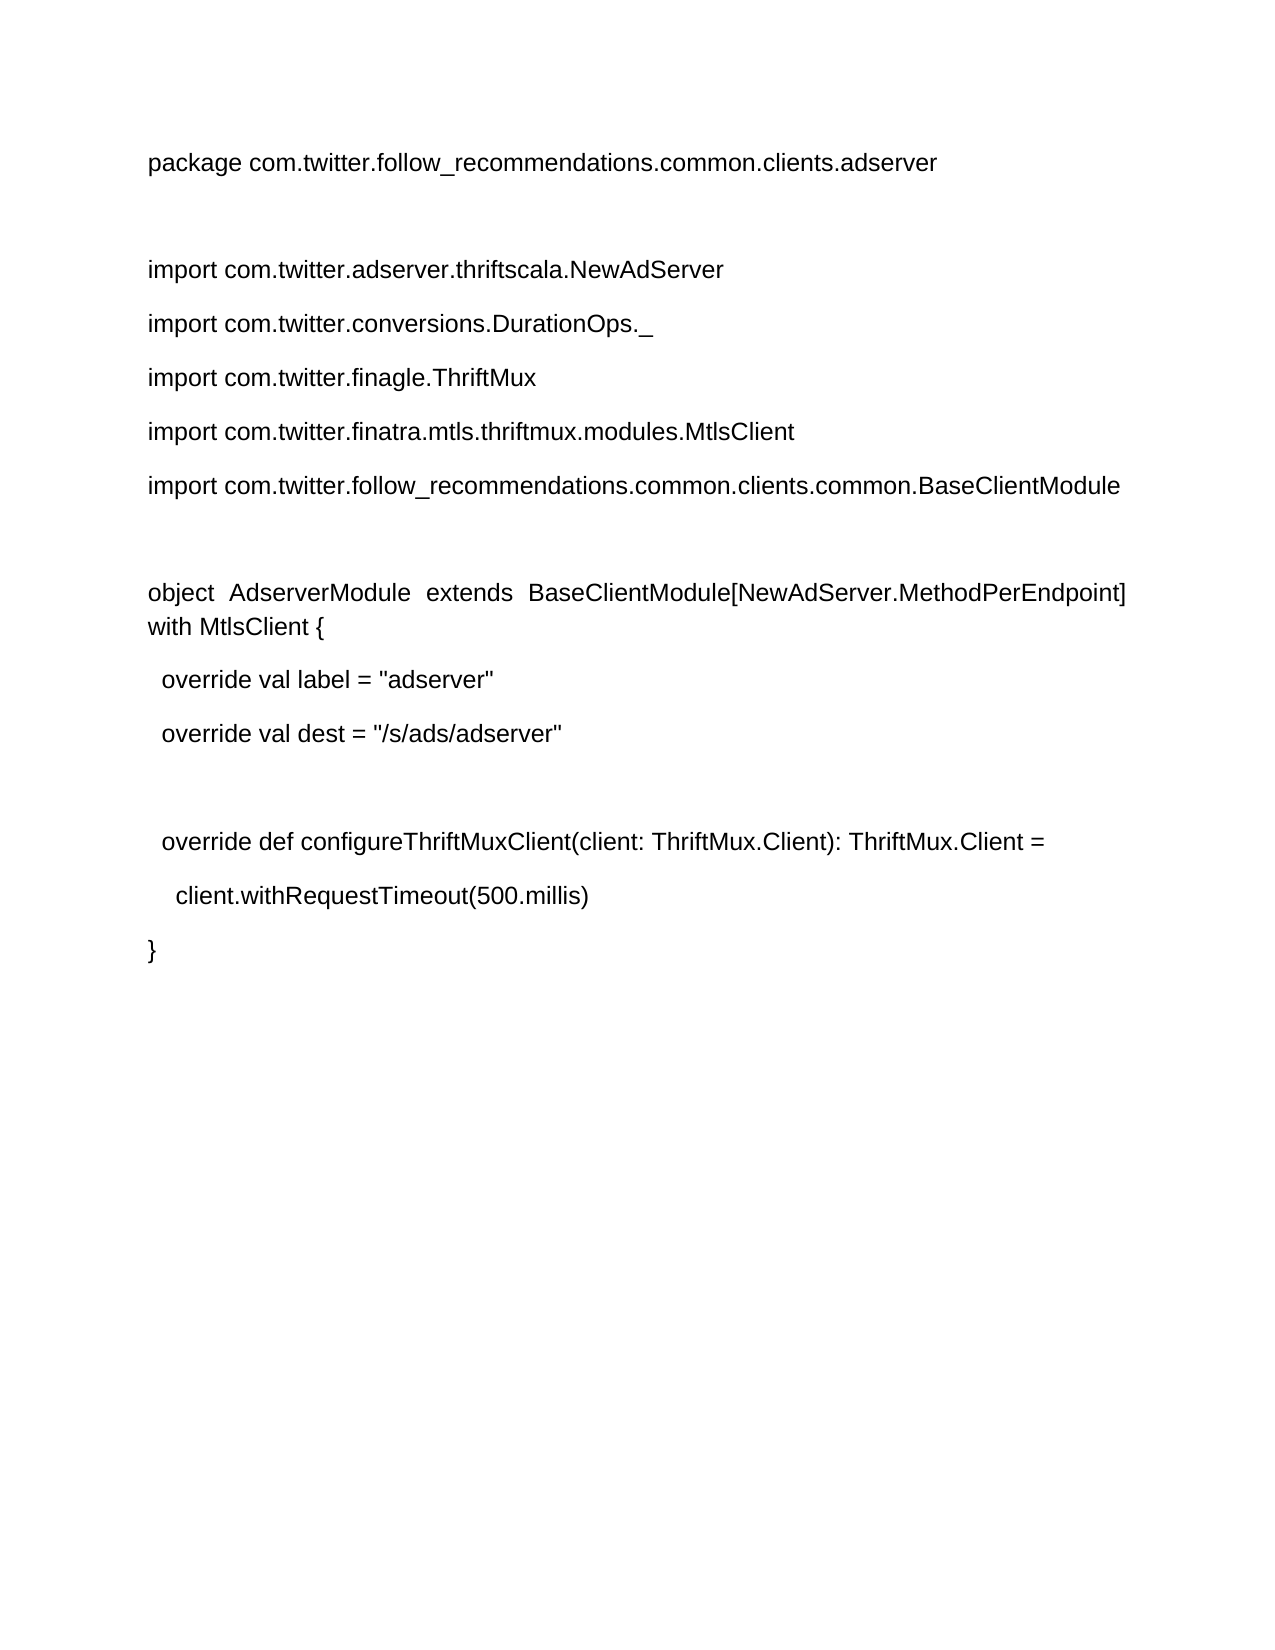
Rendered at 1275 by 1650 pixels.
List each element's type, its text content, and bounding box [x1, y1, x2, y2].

text override val label = "adserver" [148, 665, 1127, 694]
text import com.twitter.conversions.DurationOps._ [148, 309, 1127, 338]
text override def configureThriftMuxClient(client: ThriftMux.Client): ThriftMux.Client = [148, 827, 1127, 856]
text } [148, 934, 1127, 963]
text import com.twitter.finagle.ThriftMux [148, 363, 1127, 392]
text import com.twitter.follow_recommendations.common.clients.common.BaseClientModule [148, 471, 1127, 499]
text client.withRequestTimeout(500.millis) [148, 881, 1127, 909]
text override val dest = "/s/ads/adserver" [148, 719, 1127, 748]
text import com.twitter.adserver.thriftscala.NewAdServer [148, 255, 1127, 284]
text object AdserverModule extends BaseClientModule[NewAdServer.MethodPerEndpoint] with MtlsClient { [148, 578, 1127, 640]
text import com.twitter.finatra.mtls.thriftmux.modules.MtlsClient [148, 417, 1127, 446]
text package com.twitter.follow_recommendations.common.clients.adserver [148, 148, 1127, 176]
